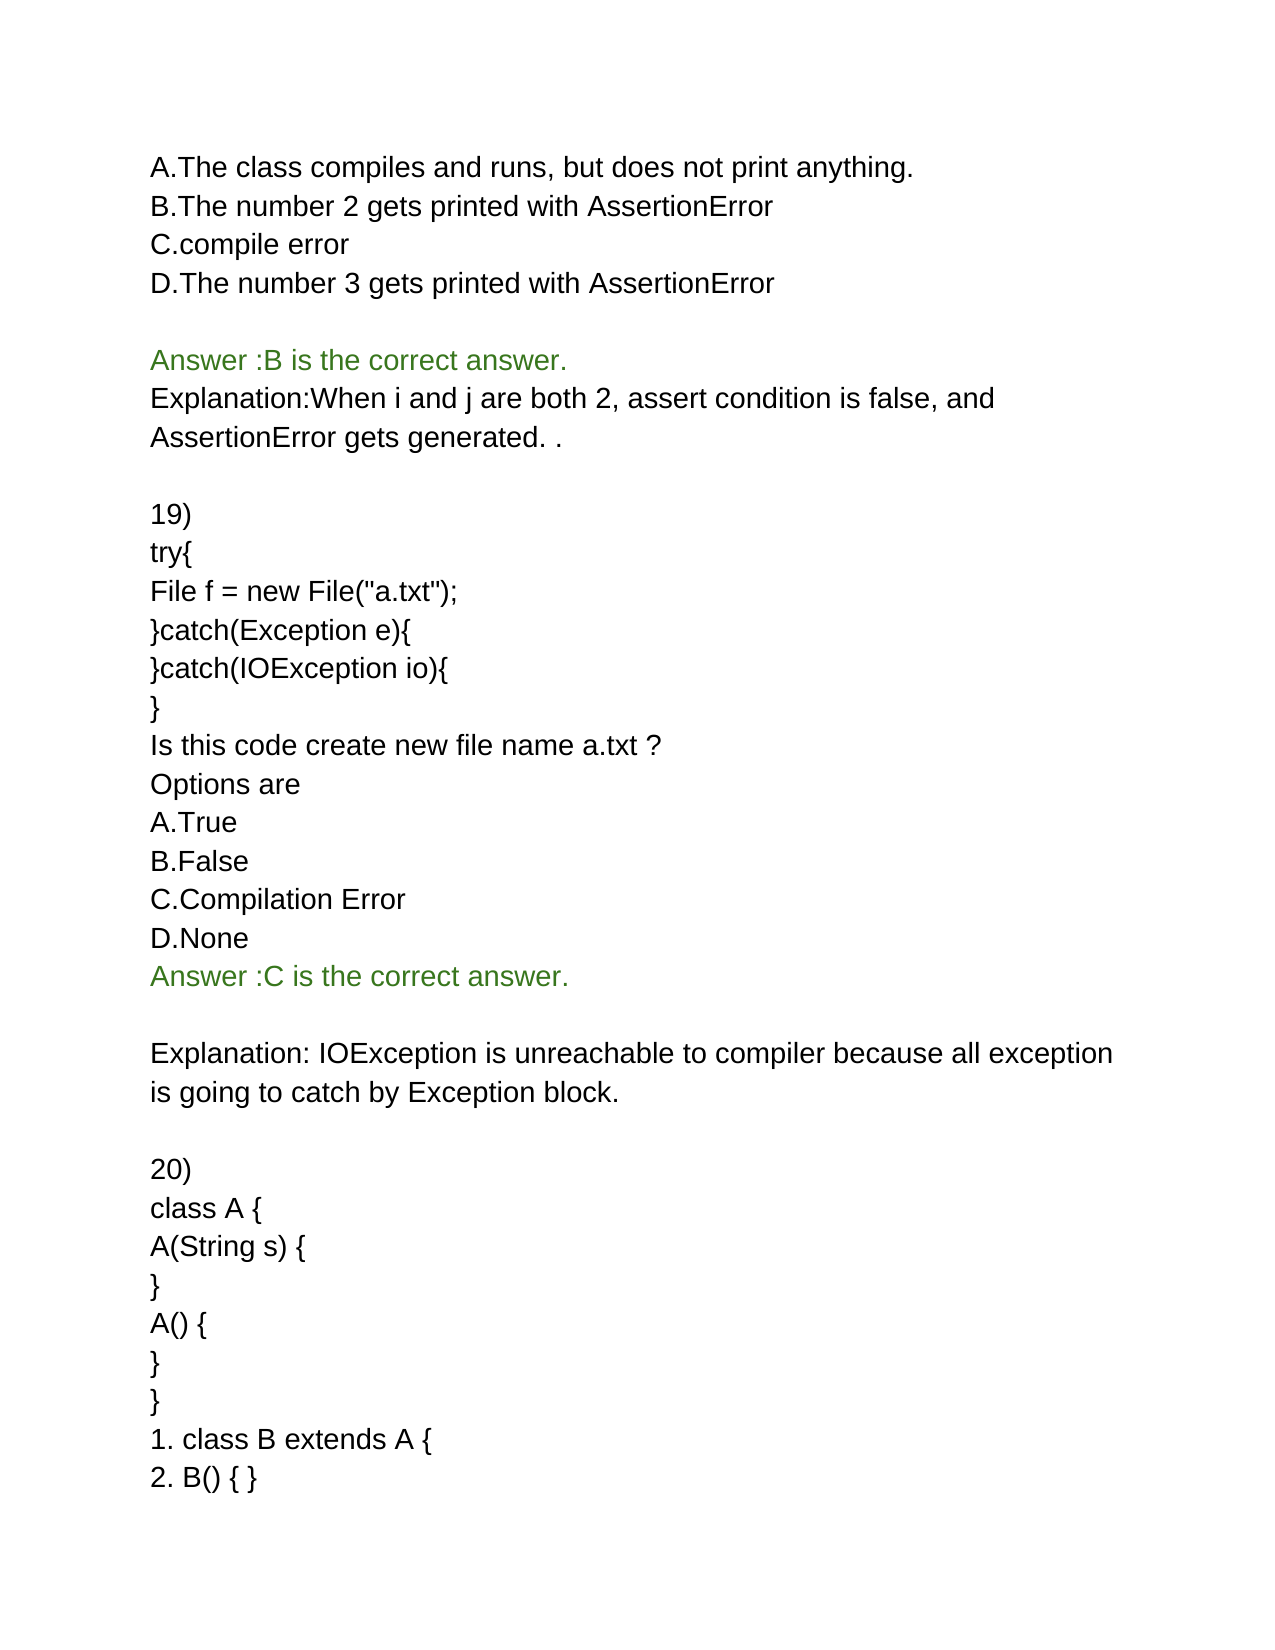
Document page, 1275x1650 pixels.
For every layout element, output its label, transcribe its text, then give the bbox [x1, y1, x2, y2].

text A() { [150, 1306, 1125, 1340]
text 1. class B extends A { [150, 1422, 1125, 1455]
text try{ [150, 535, 1125, 569]
text }catch(Exception e){ [150, 612, 1125, 646]
text Answer :B is the correct answer. [150, 343, 1125, 376]
text 20) [150, 1152, 1125, 1186]
text A(String s) { [150, 1229, 1125, 1263]
text } [150, 1345, 1125, 1378]
text } [150, 1383, 1125, 1417]
text }catch(IOException io){ [150, 651, 1125, 684]
text } [150, 1268, 1125, 1301]
text Is this code create new file name a.txt ? [150, 728, 1125, 762]
text D.The number 3 gets printed with AssertionError [150, 266, 1125, 299]
text B.The number 2 gets printed with AssertionError [150, 188, 1125, 222]
text 19) [150, 497, 1125, 530]
text Explanation:When i and j are both 2, assert condition is false, and AssertionError gets generated. . [150, 381, 1125, 453]
text A.True [150, 805, 1125, 839]
text Explanation: IOException is unreachable to compiler because all exception is going to catch by Exception block. [150, 1036, 1125, 1108]
text C.Compilation Error [150, 882, 1125, 916]
text C.compile error [150, 227, 1125, 261]
text D.None [150, 921, 1125, 954]
text B.False [150, 844, 1125, 877]
text A.The class compiles and runs, but does not print anything. [150, 150, 1125, 183]
text Answer :C is the correct answer. [150, 959, 1125, 993]
text Options are [150, 767, 1125, 800]
text File f = new File("a.txt"); [150, 574, 1125, 607]
text class A { [150, 1191, 1125, 1224]
text } [150, 689, 1125, 723]
text 2. B() { } [150, 1460, 1125, 1494]
